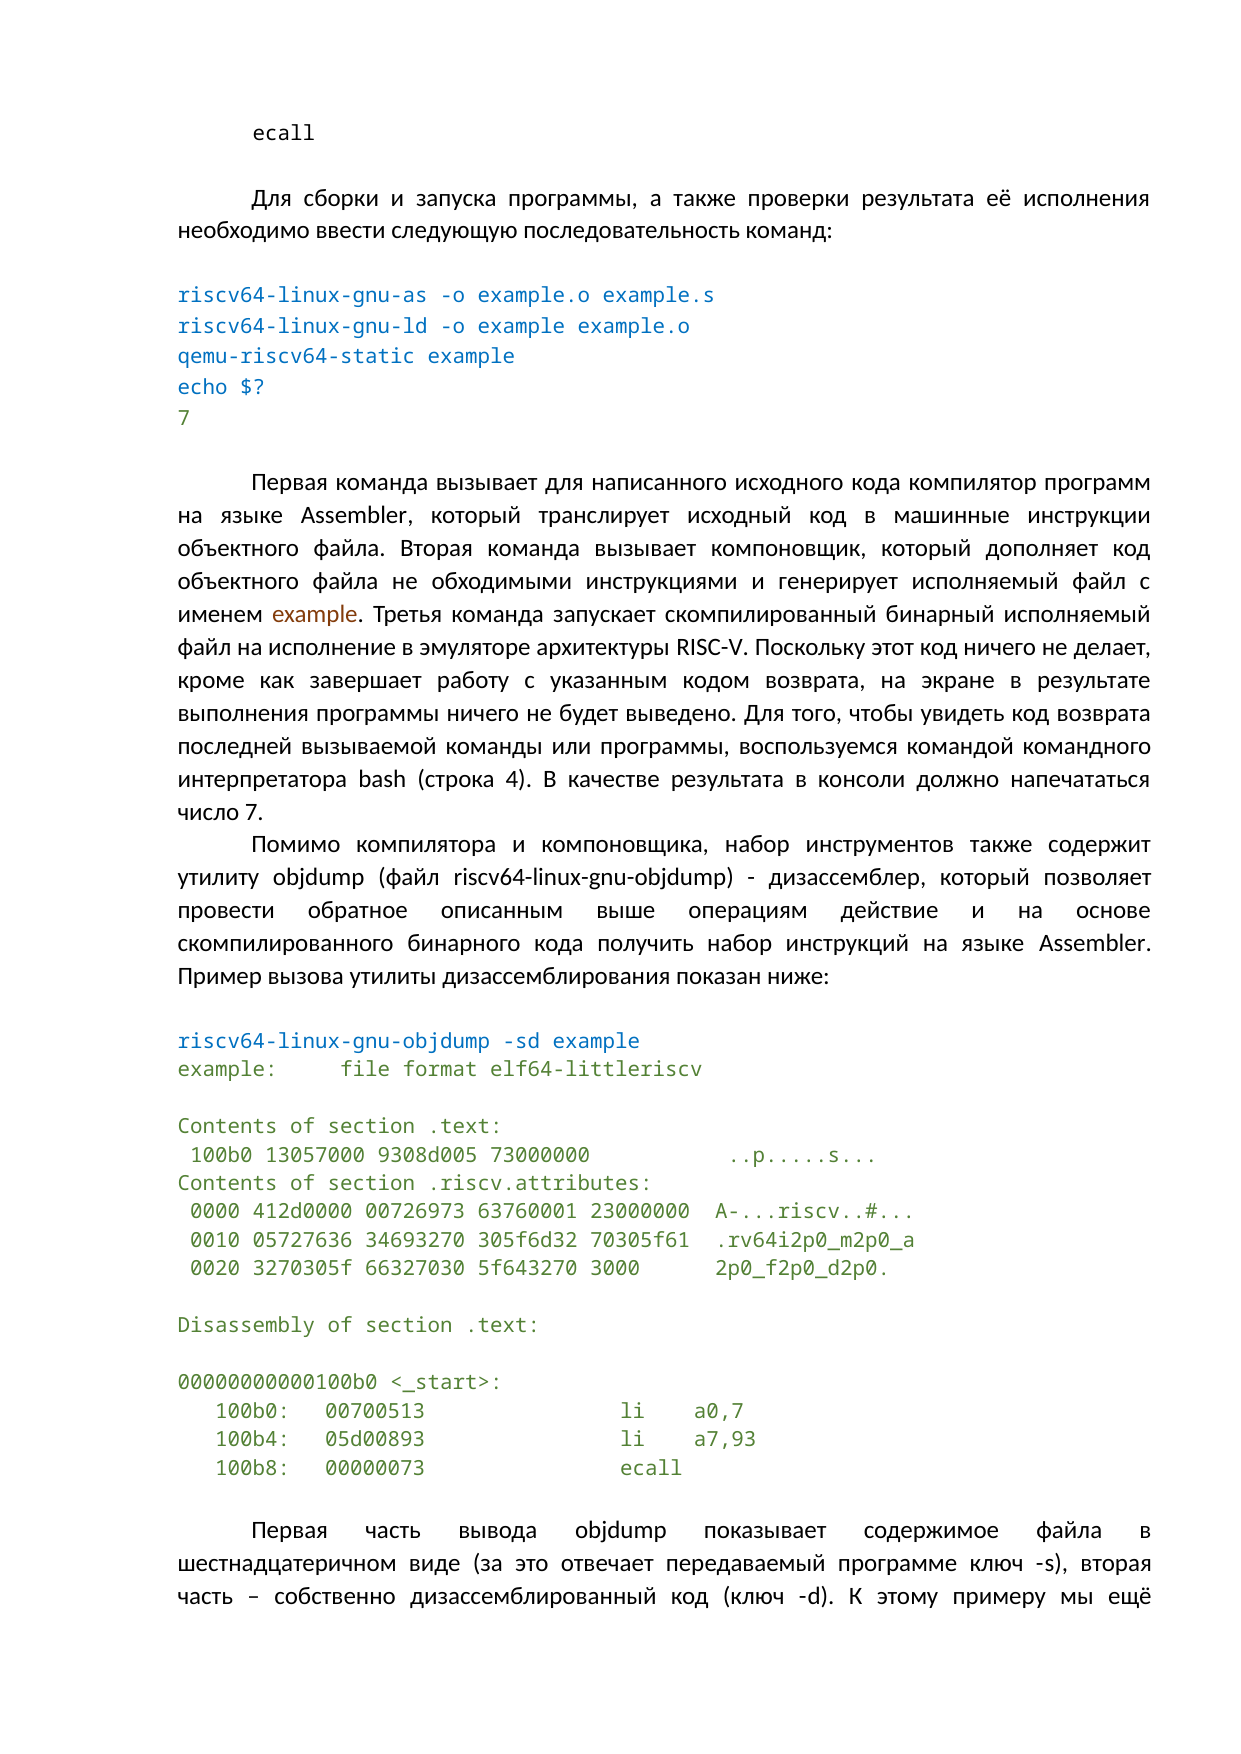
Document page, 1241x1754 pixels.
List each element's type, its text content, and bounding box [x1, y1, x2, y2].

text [177, 1514, 1152, 1610]
text riscv64-linux-gnu-as -o example.o example.s [177, 280, 1152, 309]
text 100b8: 00000073 ecall [177, 1453, 1152, 1481]
text ecall [177, 118, 1152, 147]
text echo $? [177, 372, 1152, 401]
text 0000 412d0000 00726973 63760001 23000000 A-...riscv..#... [177, 1197, 1152, 1225]
text example: file format elf64-littleriscv [177, 1054, 1152, 1083]
text 100b4: 05d00893 li a7,93 [177, 1424, 1152, 1453]
text 0010 05727636 34693270 305f6d32 70305f61 .rv64i2p0_m2p0_a [177, 1225, 1152, 1253]
text qemu-riscv64-static example [177, 342, 1152, 370]
text riscv64-linux-gnu-objdump -sd example [177, 1026, 1152, 1054]
text 7 [177, 403, 1152, 431]
text Disassembly of section .text: [177, 1310, 1152, 1339]
text Для сборки и запуска программы, а также проверки результата её исполнения необходимо ввести следующую последовательность команд: [177, 182, 1152, 245]
text 100b0 13057000 9308d005 73000000 ..p.....s... [177, 1140, 1152, 1168]
text 00000000000100b0 <_start>: [177, 1367, 1152, 1396]
text riscv64-linux-gnu-ld -o example example.o [177, 311, 1152, 339]
text 100b0: 00700513 li a0,7 [177, 1396, 1152, 1424]
text Помимо компилятора и компоновщика, набор инструментов также содержит утилиту objdump (файл riscv64-linux-gnu-objdump) - дизассемблер, который позволяет провести обратное описанным выше операциям действие и на основе скомпилированного бинарного кода получить набор инструкций на языке Assembler. Пример вызова утилиты дизассемблирования показан ниже: [177, 828, 1152, 991]
text Contents of section .riscv.attributes: [177, 1168, 1152, 1197]
text Первая команда вызывает для написанного исходного кода компилятор программ на языке Assembler, который транслирует исходный код в машинные инструкции объектного файла. Вторая команда вызывает компоновщик, который дополняет код объектного файла не обходимыми инструкциями и генерирует исполняемый файл с именем example. Третья команда запускает скомпилированный бинарный исполняемый файл на исполнение в эмуляторе архитектуры RISC-V. Поскольку этот код ничего не делает, кроме как завершает работу с указанным кодом возврата, на экране в результате выполнения программы ничего не будет выведено. Для того, чтобы увидеть код возврата последней вызываемой команды или программы, воспользуемся командой командного интерпретатора bash (строка 4). В качестве результата в консоли должно напечататься число 7. [177, 466, 1152, 826]
text Contents of section .text: [177, 1111, 1152, 1140]
text 0020 3270305f 66327030 5f643270 3000 2p0_f2p0_d2p0. [177, 1253, 1152, 1282]
